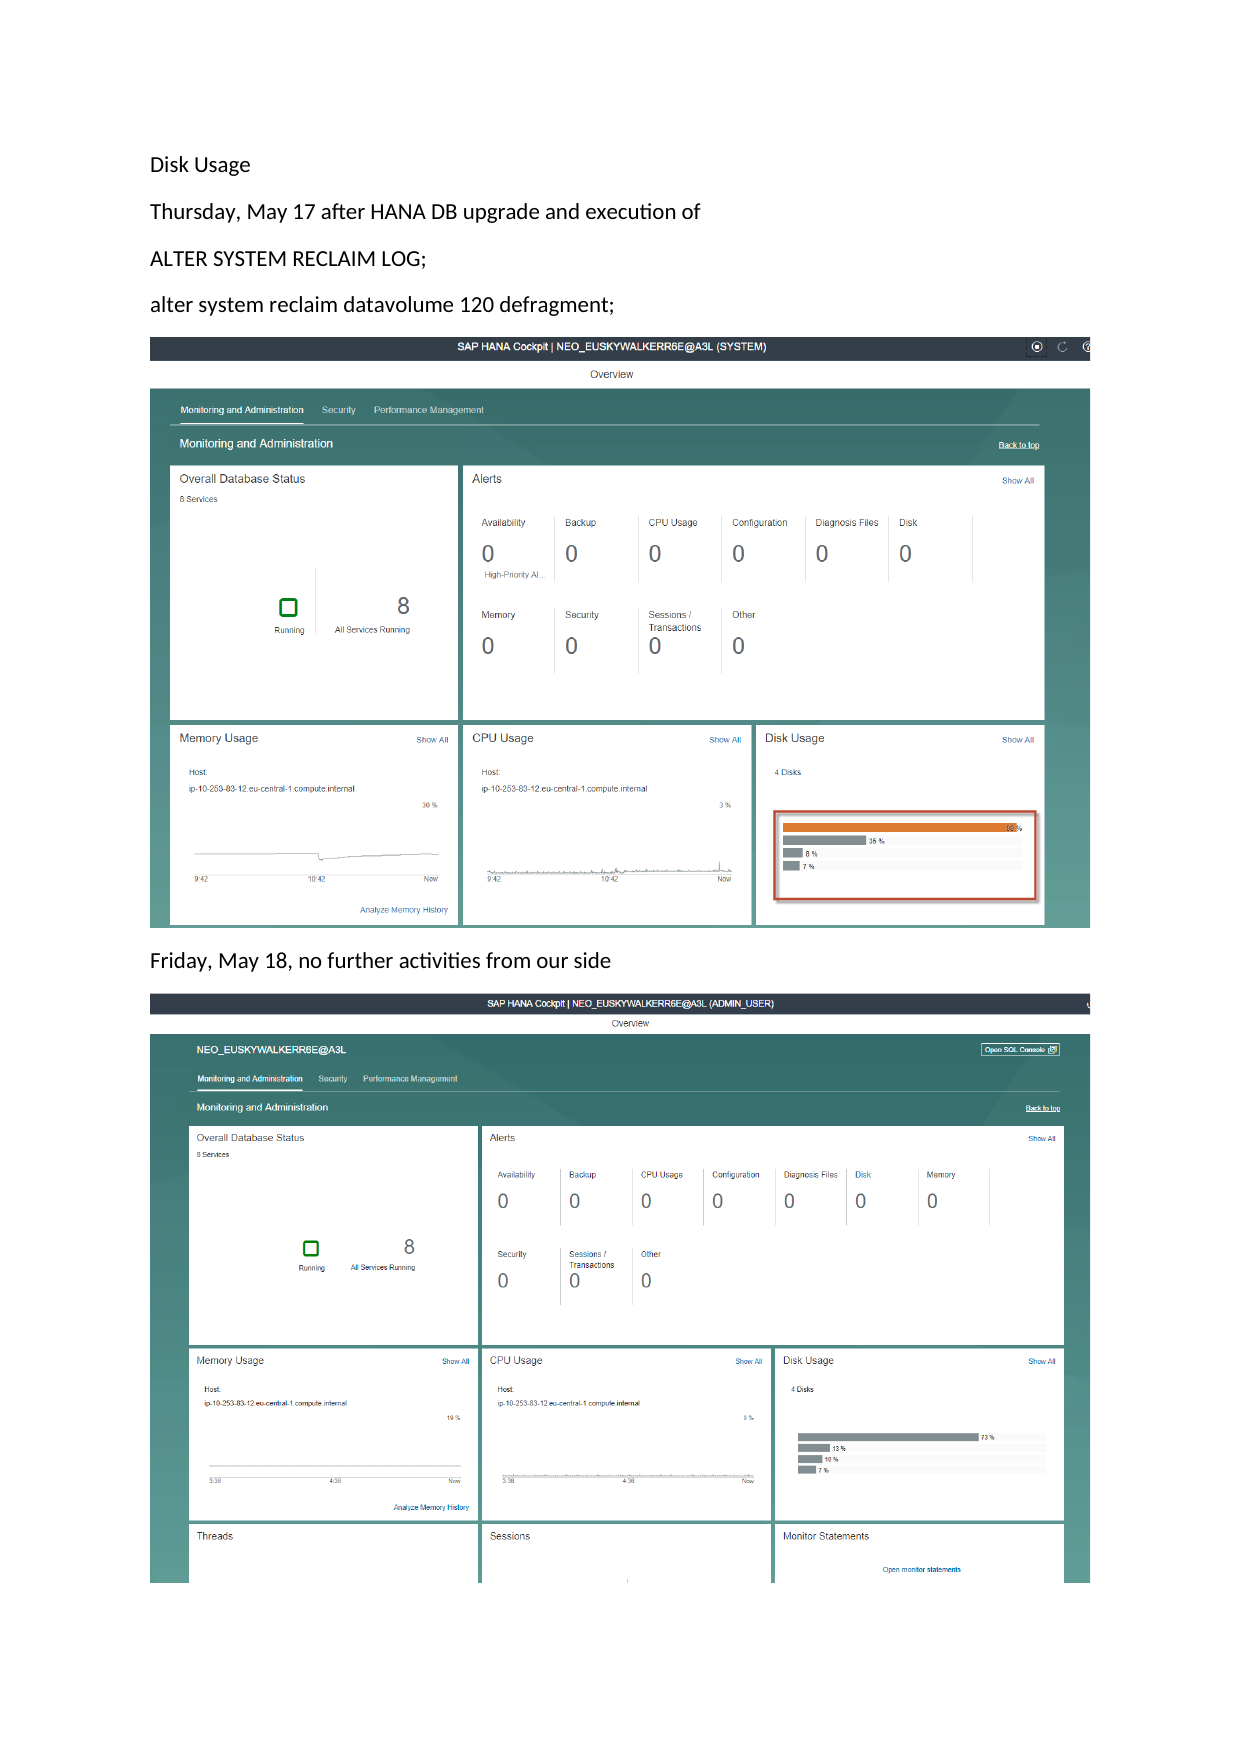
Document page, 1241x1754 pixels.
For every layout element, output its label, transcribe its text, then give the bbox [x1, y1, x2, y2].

picture [150, 993, 1091, 1583]
text alter system reclaim datavolume 120 defragment; [150, 291, 1090, 319]
text Thursday, May 17 after HANA DB upgrade and execution of [150, 197, 1090, 225]
text Friday, May 18, no further activities from our side [150, 947, 1090, 975]
text ALTER SYSTEM RECLAIM LOG; [150, 244, 1090, 272]
picture [150, 337, 1091, 928]
text Disk Usage [150, 150, 1090, 178]
